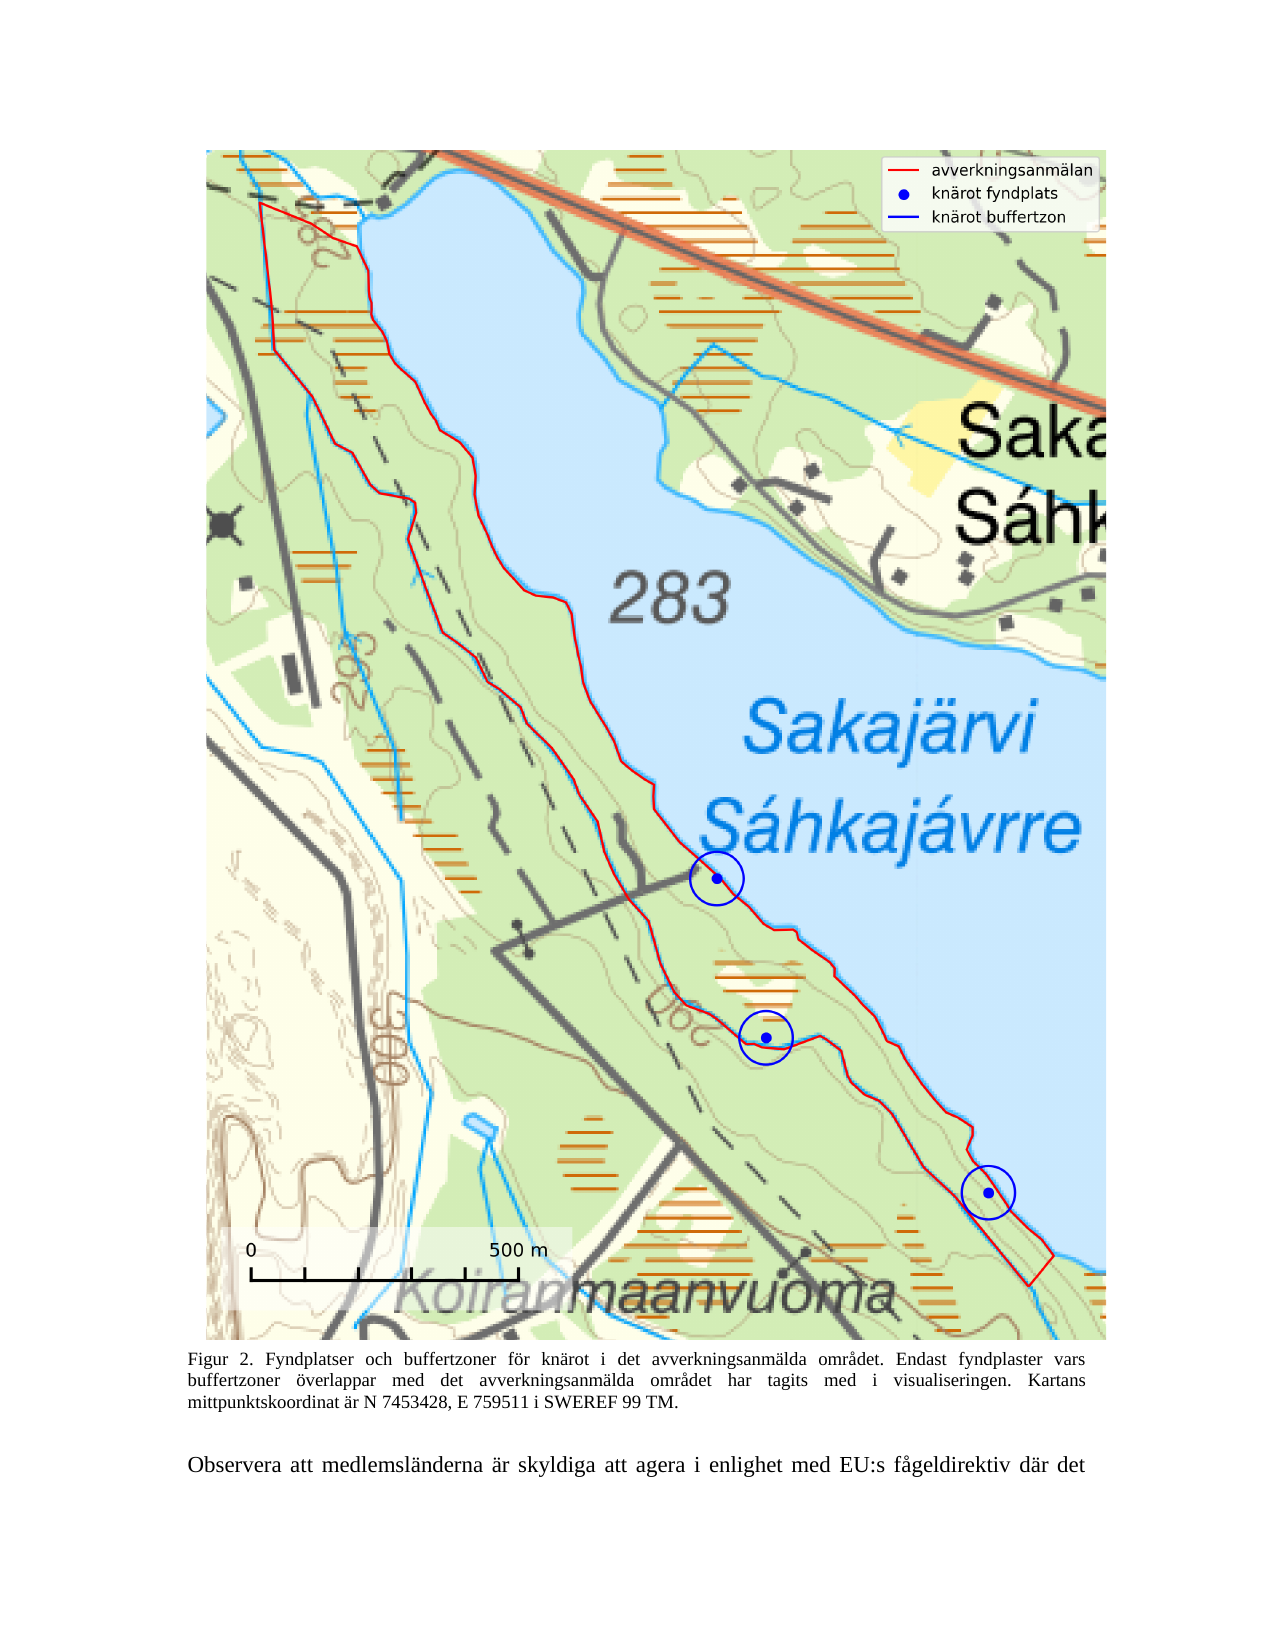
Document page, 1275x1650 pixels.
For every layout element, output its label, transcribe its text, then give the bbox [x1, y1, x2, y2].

text Figur 2. Fyndplatser och buffertzoner för knärot i det avverkningsanmälda området. Endast fyndplaster vars buffertzoner överlappar med det avverkningsanmälda området har tagits med i visualiseringen. Kartans mittpunktskoordinat är N 7453428, E 759511 i SWEREF 99 TM. [187, 1348, 1087, 1412]
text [187, 1421, 1087, 1477]
picture [206, 150, 1107, 1340]
